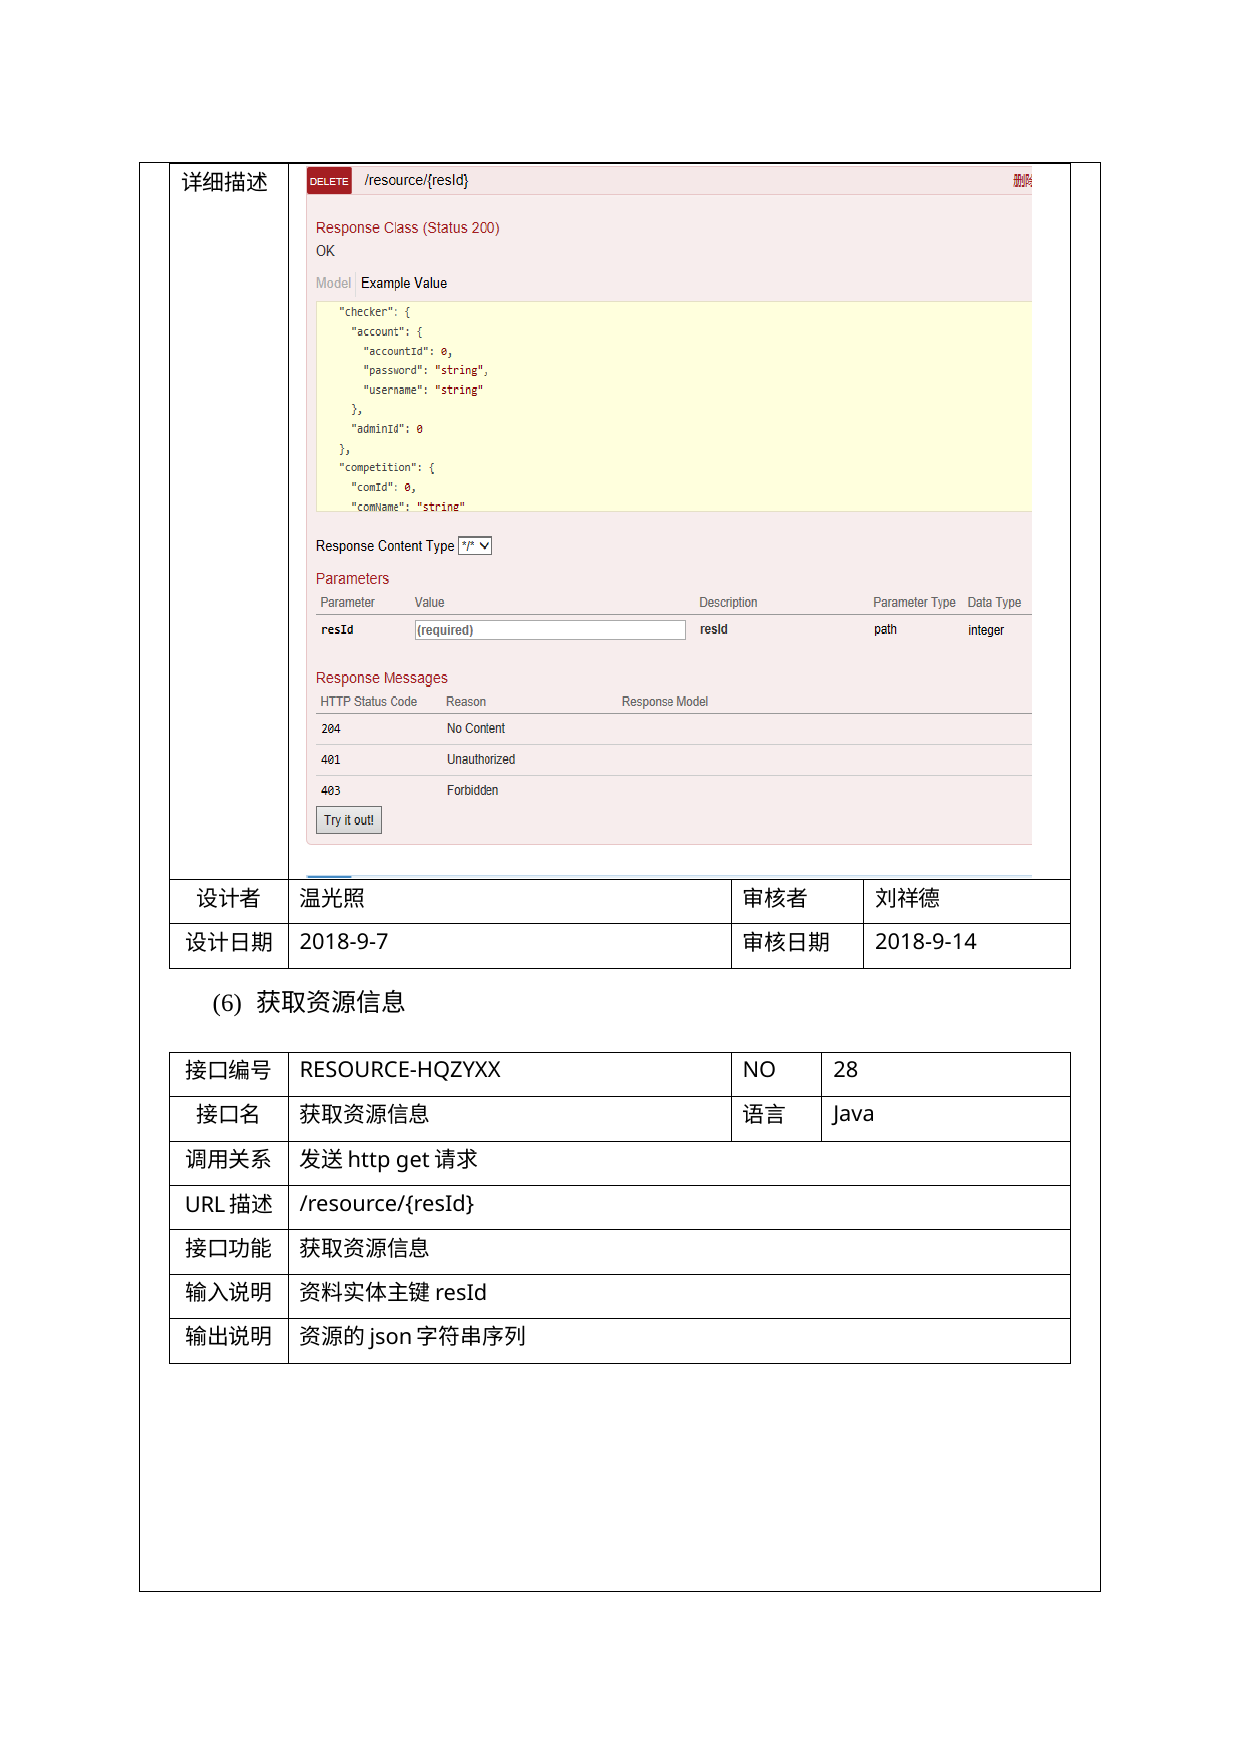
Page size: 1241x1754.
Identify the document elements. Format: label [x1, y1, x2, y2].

table_header [140, 163, 1100, 1591]
picture [305, 165, 1032, 878]
